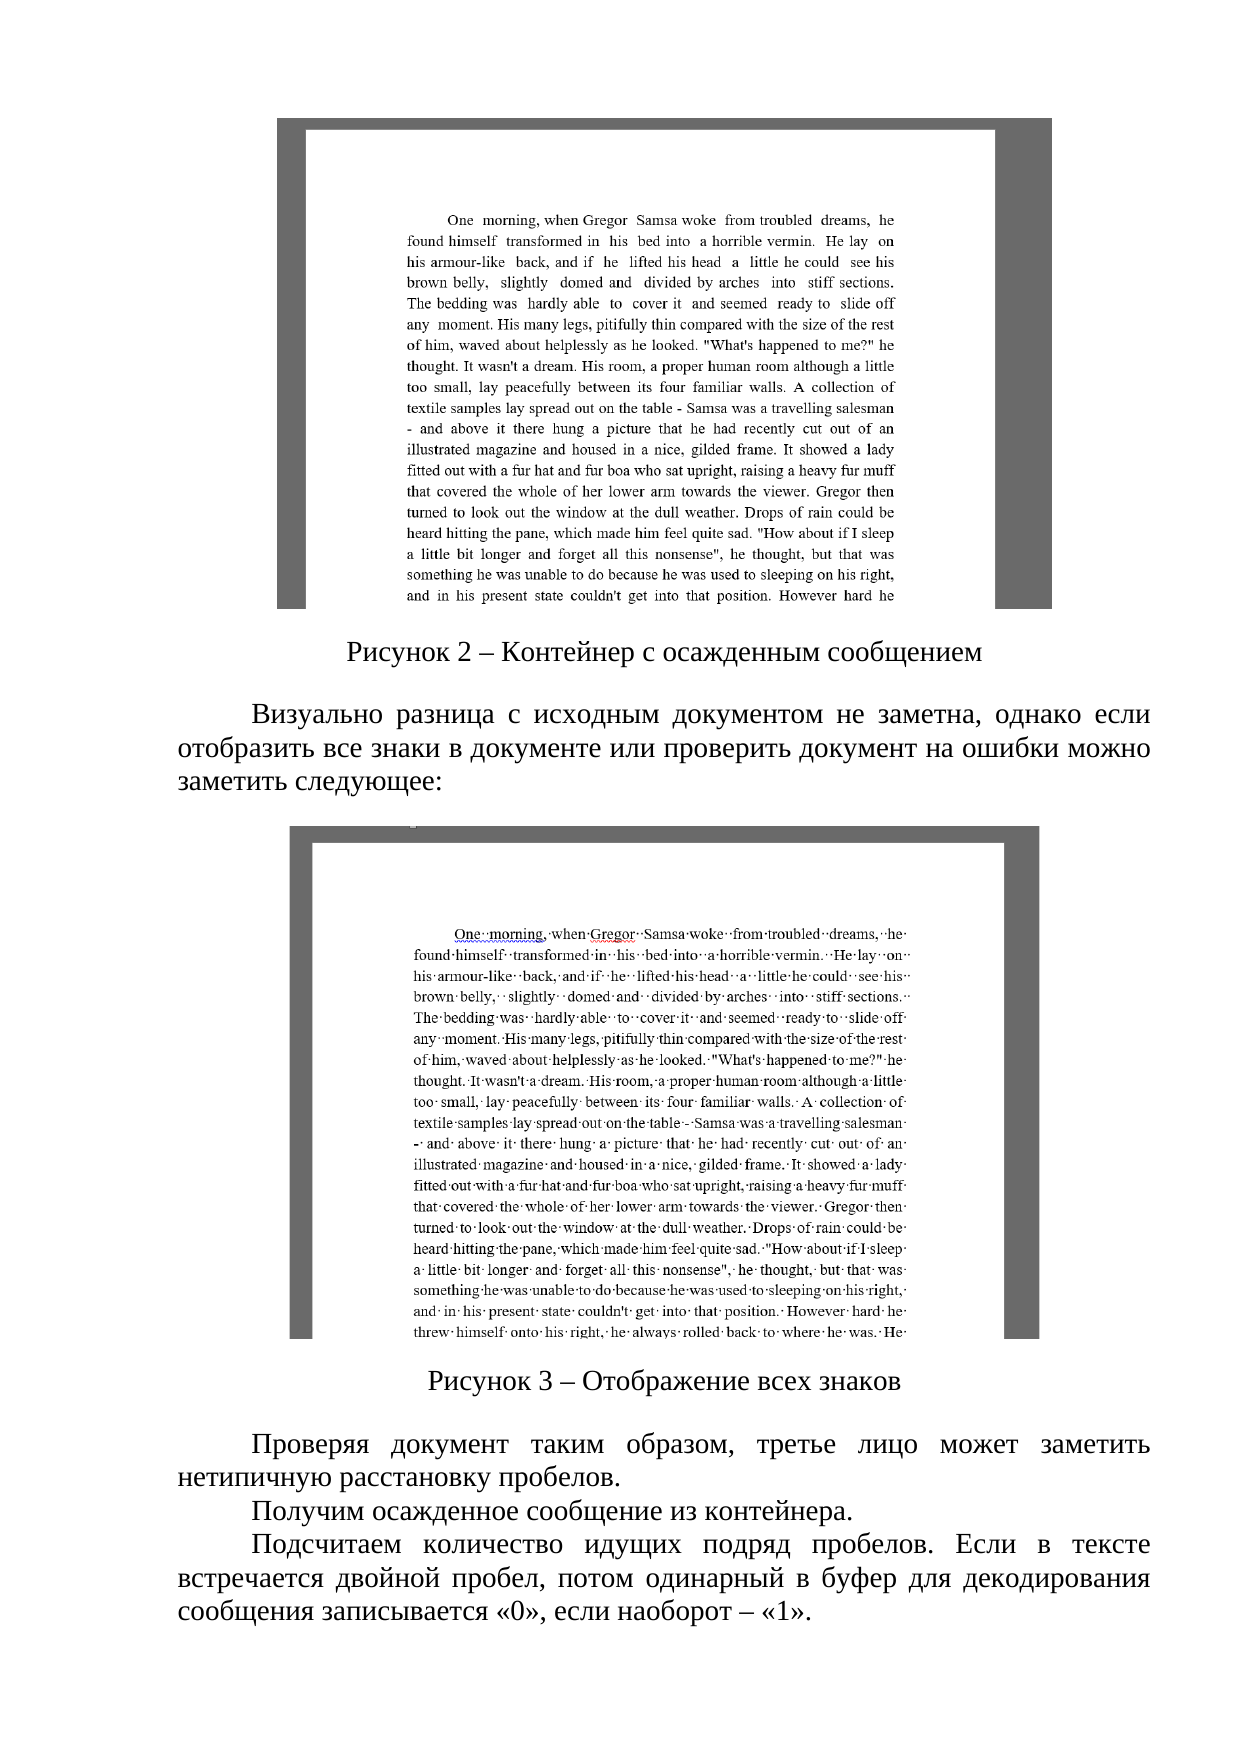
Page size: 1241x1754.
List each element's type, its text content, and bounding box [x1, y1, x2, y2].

picture [289, 826, 1040, 1339]
text Подсчитаем количество идущих подряд пробелов. Если в тексте встречается двойной пробел, потом одинарный в буфер для декодирования сообщения записывается «0», если наоборот – «1». [177, 1526, 1152, 1627]
text Визуально разница с исходным документом не заметна, однако если отобразить все знаки в документе или проверить документ на ошибки можно заметить следующее: [177, 696, 1152, 797]
text Проверяя документ таким образом, третье лицо может заметить нетипичную расстановку пробелов. [177, 1426, 1152, 1493]
text Рисунок 2 – Контейнер с осажденным сообщением [177, 634, 1152, 667]
text Получим осажденное сообщение из контейнера. [177, 1493, 1152, 1526]
picture [277, 118, 1052, 609]
text Рисунок 3 – Отображение всех знаков [177, 1363, 1152, 1397]
